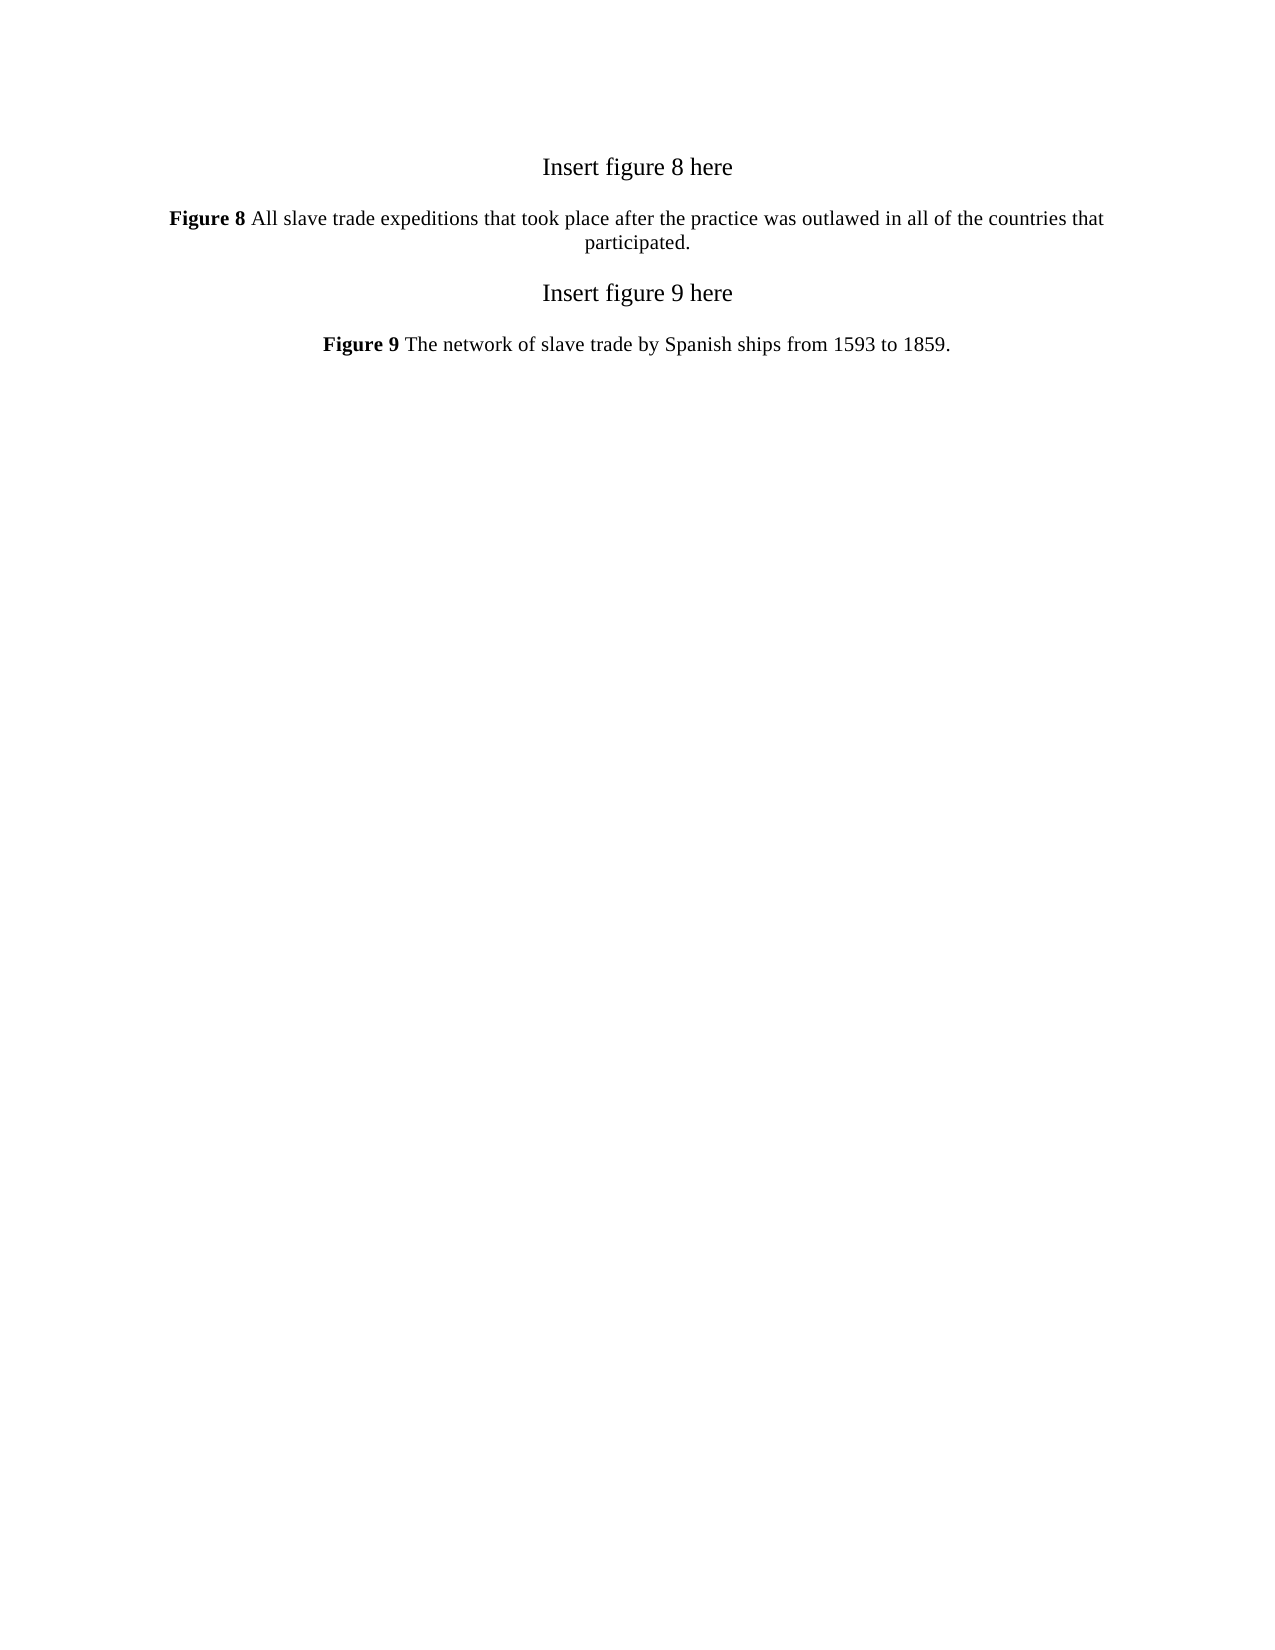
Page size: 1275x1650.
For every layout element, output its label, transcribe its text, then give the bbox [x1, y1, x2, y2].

text Figure 8 All slave trade expeditions that took place after the practice was outlawed in all of the countries that participated. [150, 206, 1125, 254]
text Insert figure 8 here [150, 150, 1125, 181]
text Insert figure 9 here [150, 275, 1125, 306]
text Figure 9 The network of slave trade by Spanish ships from 1593 to 1859. [150, 331, 1125, 356]
